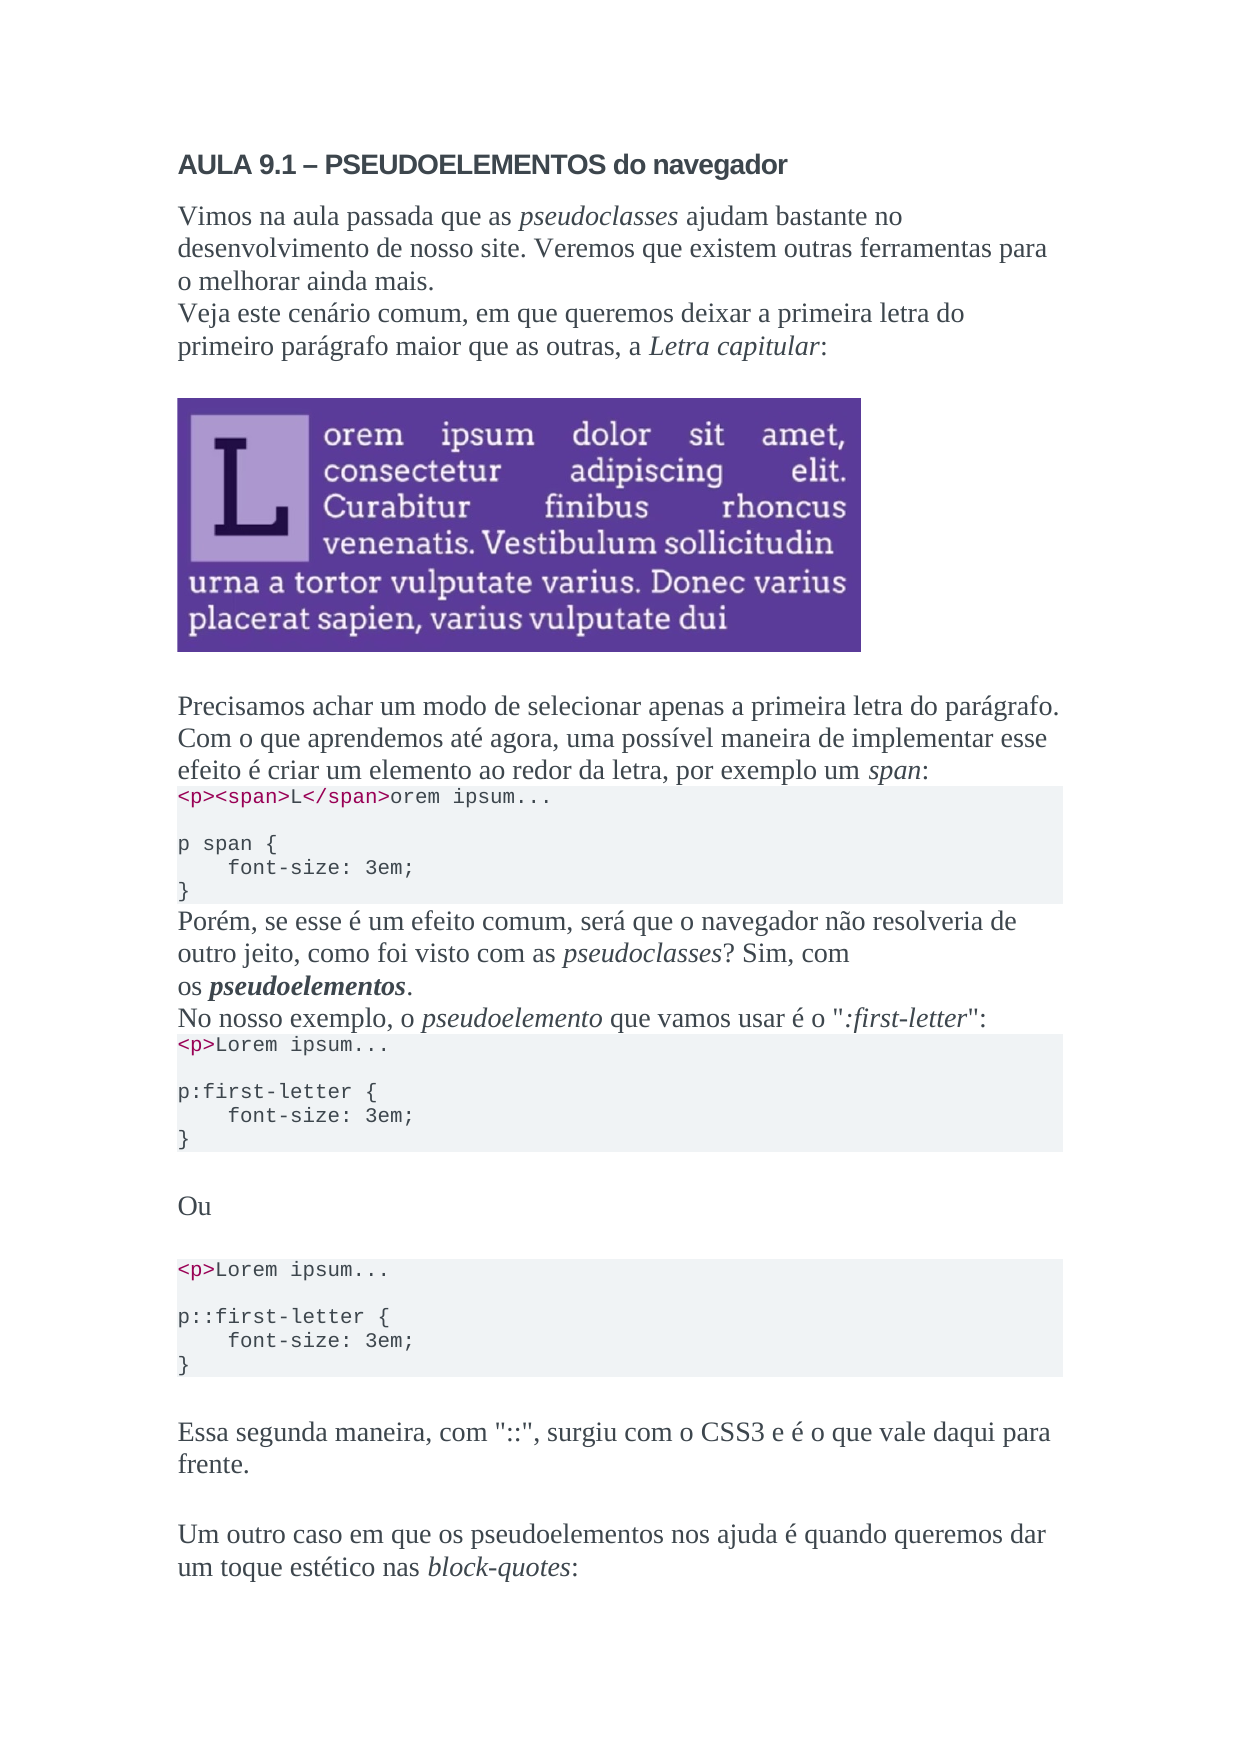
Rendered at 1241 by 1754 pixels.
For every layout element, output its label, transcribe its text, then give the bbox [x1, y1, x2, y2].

text Porém, se esse é um efeito comum, será que o navegador não resolveria de outro jeito, como foi visto com as pseudoclasses? Sim, com os pseudoelementos. [177, 904, 1063, 1001]
text } [177, 1128, 1063, 1152]
text font-size: 3em; [177, 1104, 1063, 1128]
text No nosso exemplo, o pseudoelemento que vamos usar é o ":first-letter": [177, 1001, 1063, 1034]
text } [177, 1354, 1063, 1377]
text } [177, 880, 1063, 904]
text Essa segunda maneira, com "::", surgiu com o CSS3 e é o que vale daqui para frente. [177, 1415, 1063, 1480]
text <p>Lorem ipsum... [177, 1034, 1063, 1057]
text Ou [177, 1189, 1063, 1222]
text p::first-letter { [177, 1307, 1063, 1330]
text p span { [177, 833, 1063, 857]
text p:first-letter { [177, 1081, 1063, 1104]
text Um outro caso em que os pseudoelementos nos ajuda é quando queremos dar um toque estético nas block-quotes: [177, 1517, 1063, 1582]
text Precisamos achar um modo de selecionar apenas a primeira letra do parágrafo. Com o que aprendemos até agora, uma possível maneira de implementar esse efeito é criar um elemento ao redor da letra, por exemplo um span: [177, 689, 1063, 786]
text <p><span>L</span>orem ipsum... [177, 786, 1063, 809]
text Veja este cenário comum, em que queremos deixar a primeira letra do primeiro parágrafo maior que as outras, a Letra capitular: [177, 296, 1063, 361]
text font-size: 3em; [177, 857, 1063, 880]
text Vimos na aula passada que as pseudoclasses ajudam bastante no desenvolvimento de nosso site. Veremos que existem outras ferramentas para o melhorar ainda mais. [177, 199, 1063, 296]
picture [177, 398, 861, 652]
text AULA 9.1 – PSEUDOELEMENTOS do navegador [177, 148, 1063, 180]
text font-size: 3em; [177, 1330, 1063, 1354]
text <p>Lorem ipsum... [177, 1259, 1063, 1283]
